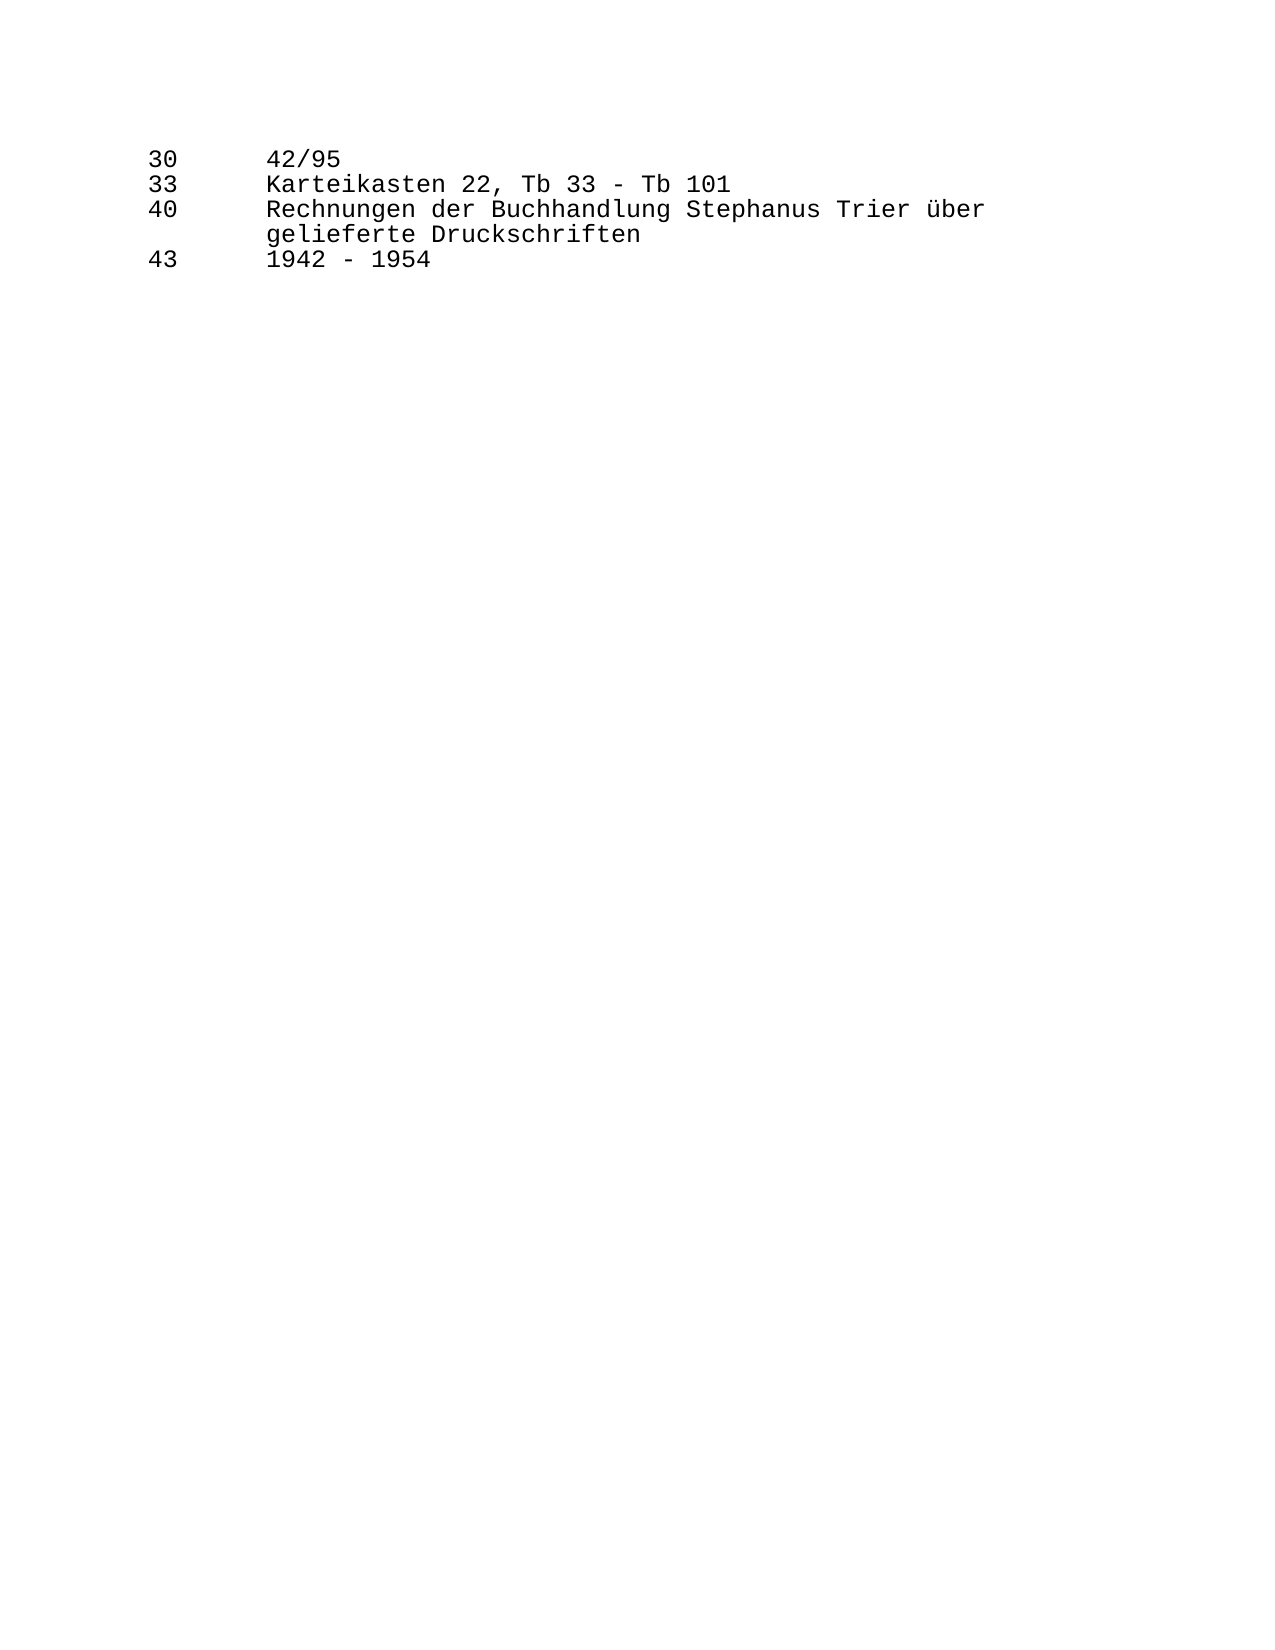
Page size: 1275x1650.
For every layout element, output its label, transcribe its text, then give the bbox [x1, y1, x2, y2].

text 33 Karteikasten 22, Tb 33 - Tb 101 [148, 173, 1127, 198]
text 30 42/95 [148, 148, 1127, 173]
text 40 Rechnungen der k[1{s[Buchhandlung]s p[Stephanus]p} 2{o[Trier]o}]k über gelieferte s[Druckschrift]sen [148, 198, 1127, 248]
text 43 1942 - 1954 [148, 248, 1127, 273]
